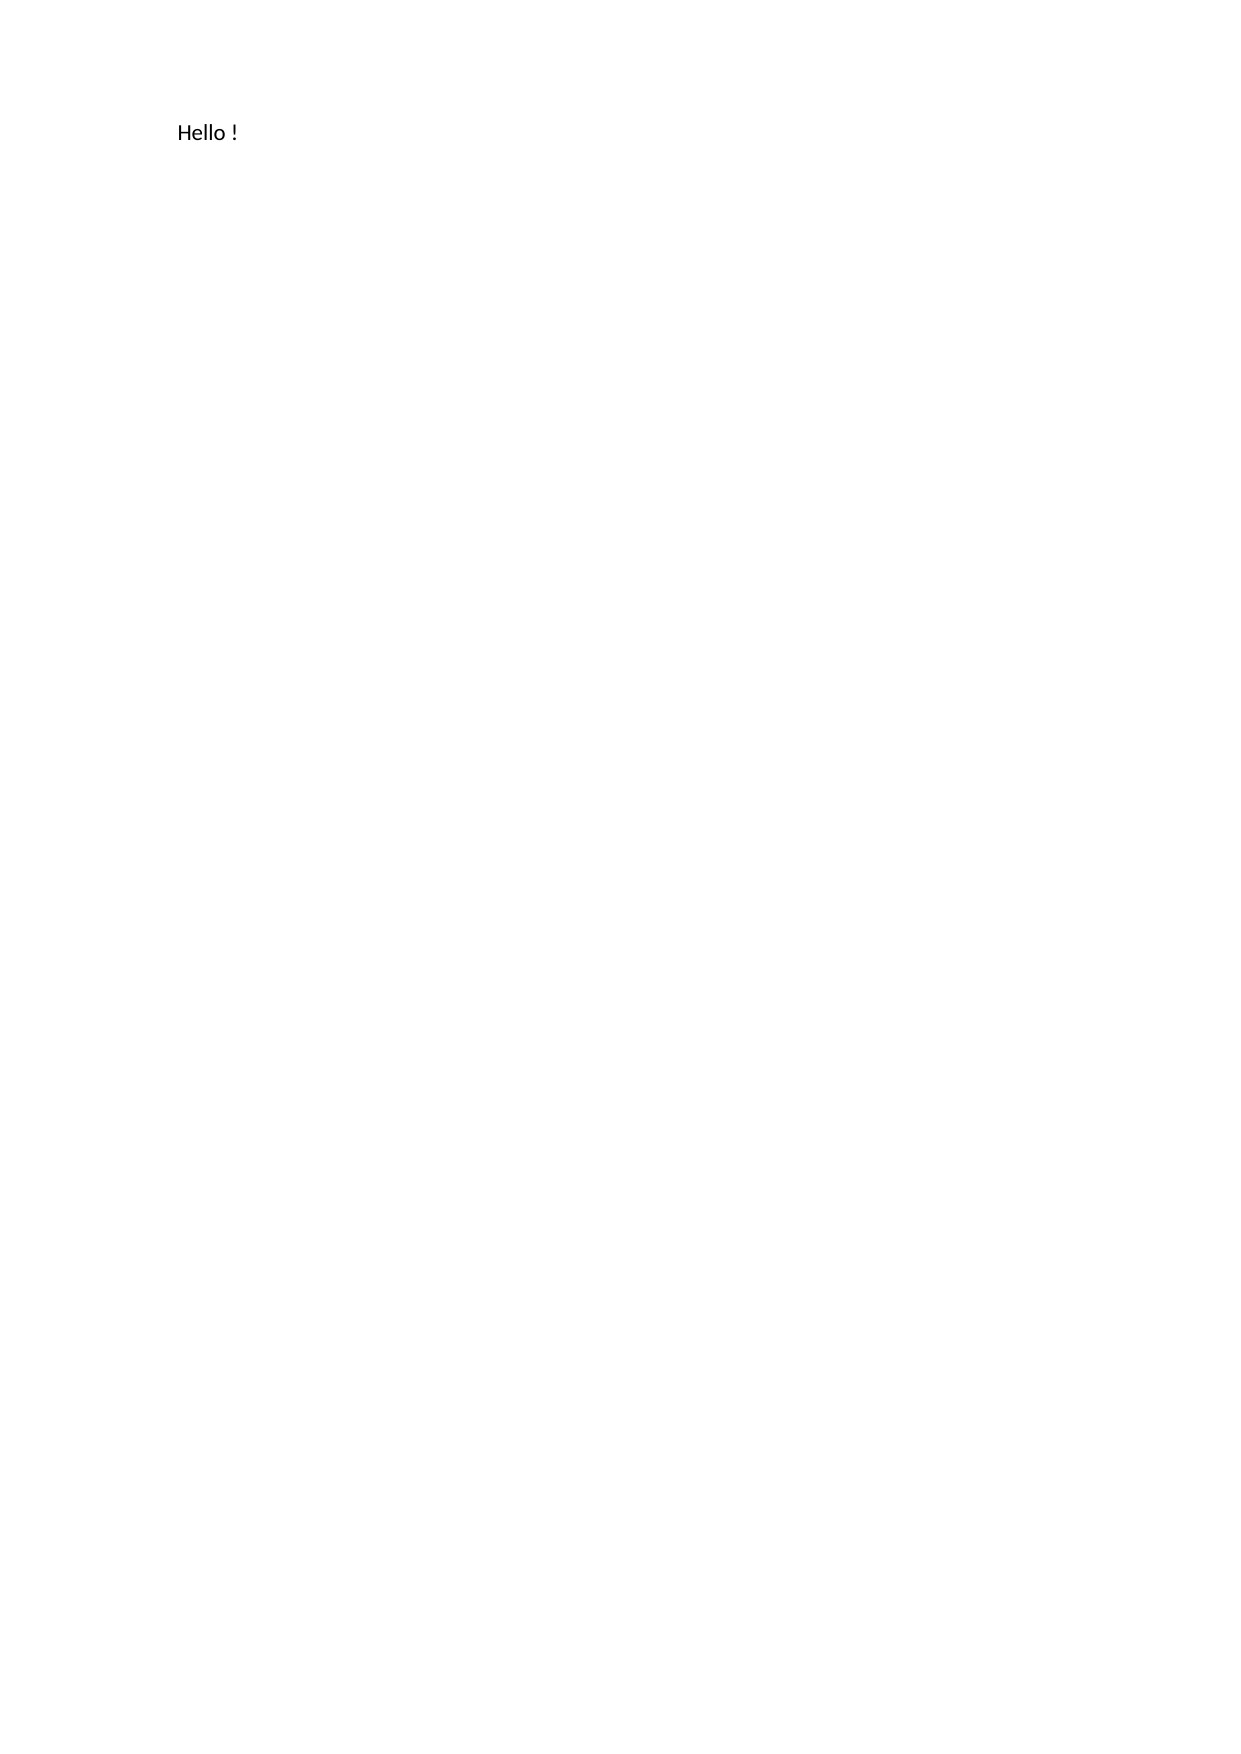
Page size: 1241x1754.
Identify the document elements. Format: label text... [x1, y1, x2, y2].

text Hello ! [177, 118, 1152, 146]
